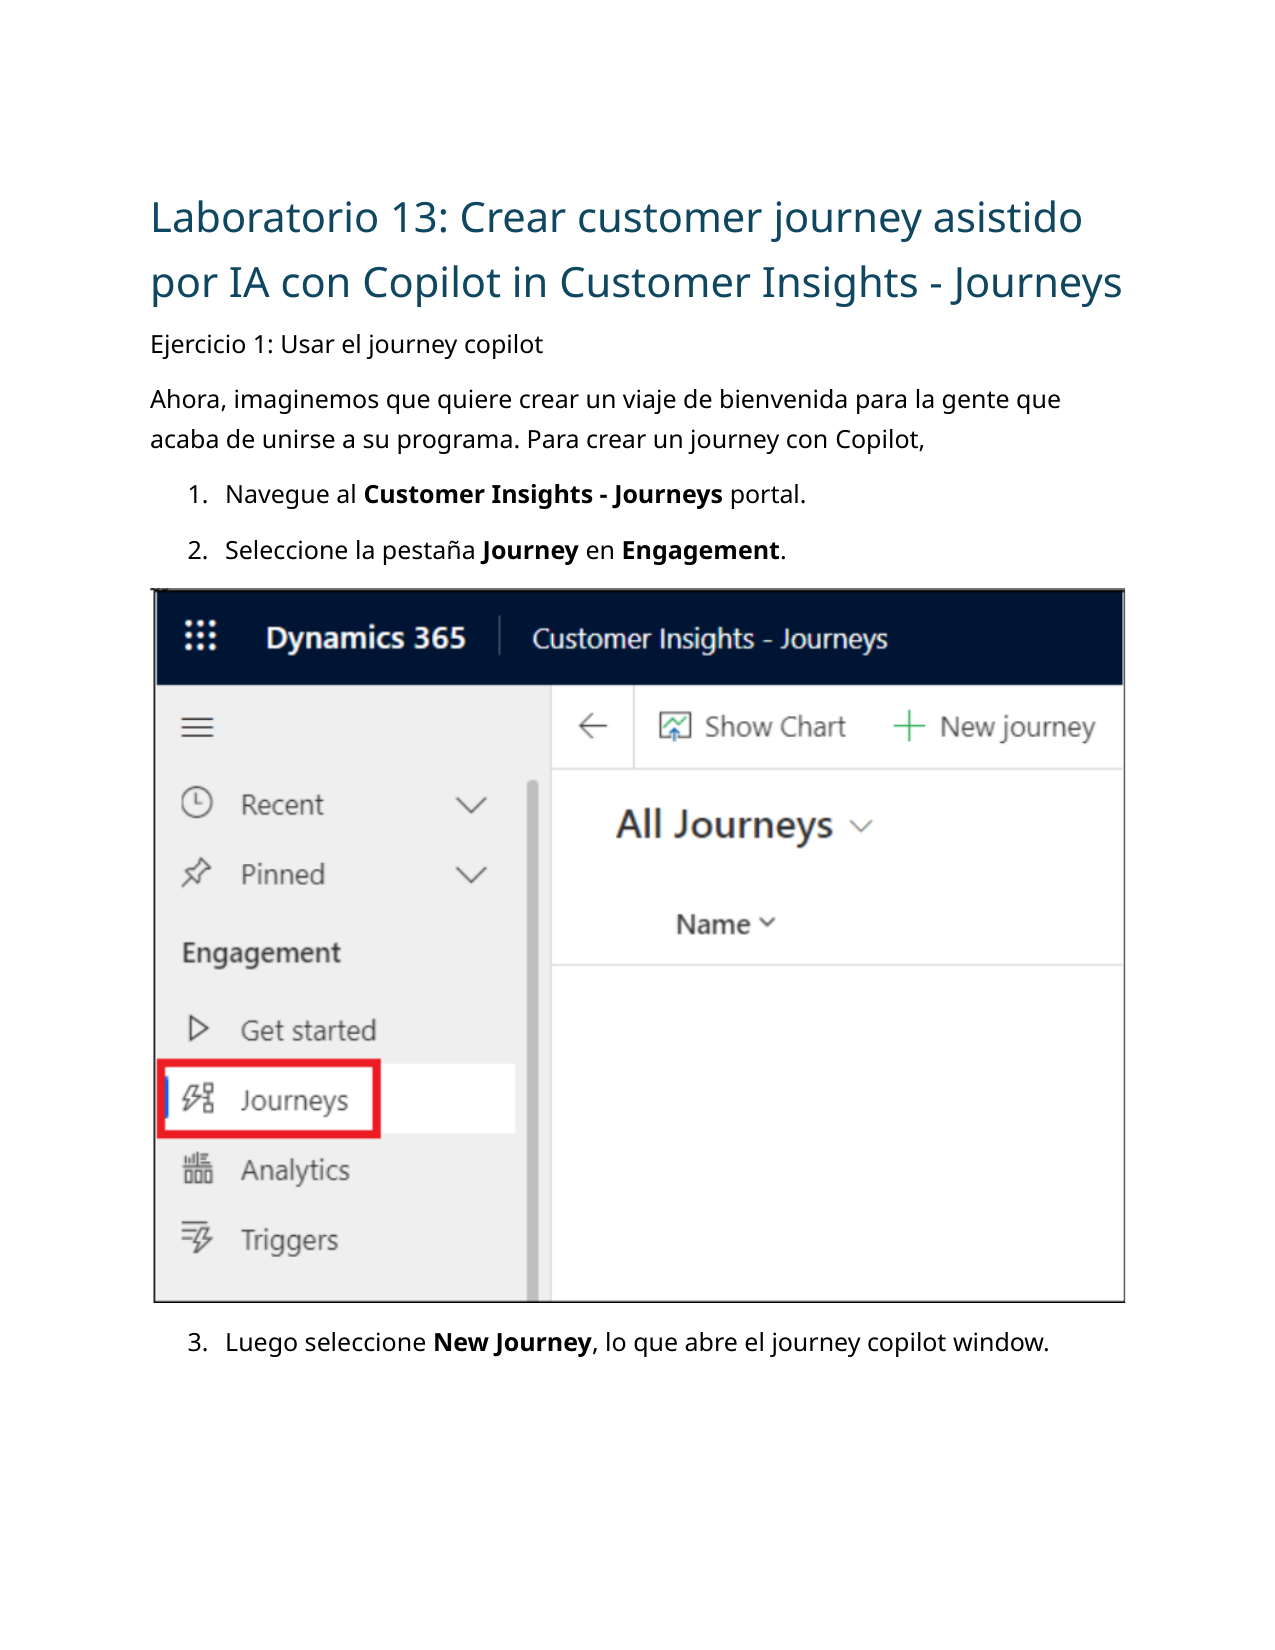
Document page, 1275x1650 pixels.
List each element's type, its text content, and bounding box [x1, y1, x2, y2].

list Luego seleccione New Journey, lo que abre el journey copilot window. [187, 1324, 1125, 1358]
list Navegue al Customer Insights - Journeys portal. [187, 477, 1125, 511]
picture [150, 588, 1125, 1303]
subtitle Laboratorio 13: Crear customer journey asistido por IA con Copilot in Customer Insights - Journeys [150, 187, 1125, 309]
text Ahora, imaginemos que quiere crear un viaje de bienvenida para la gente que acaba de unirse a su programa. Para crear un journey con Copilot, [150, 382, 1125, 455]
list Seleccione la pestaña Journey en Engagement. [187, 533, 1125, 567]
text Ejercicio 1: Usar el journey copilot [150, 326, 1125, 360]
